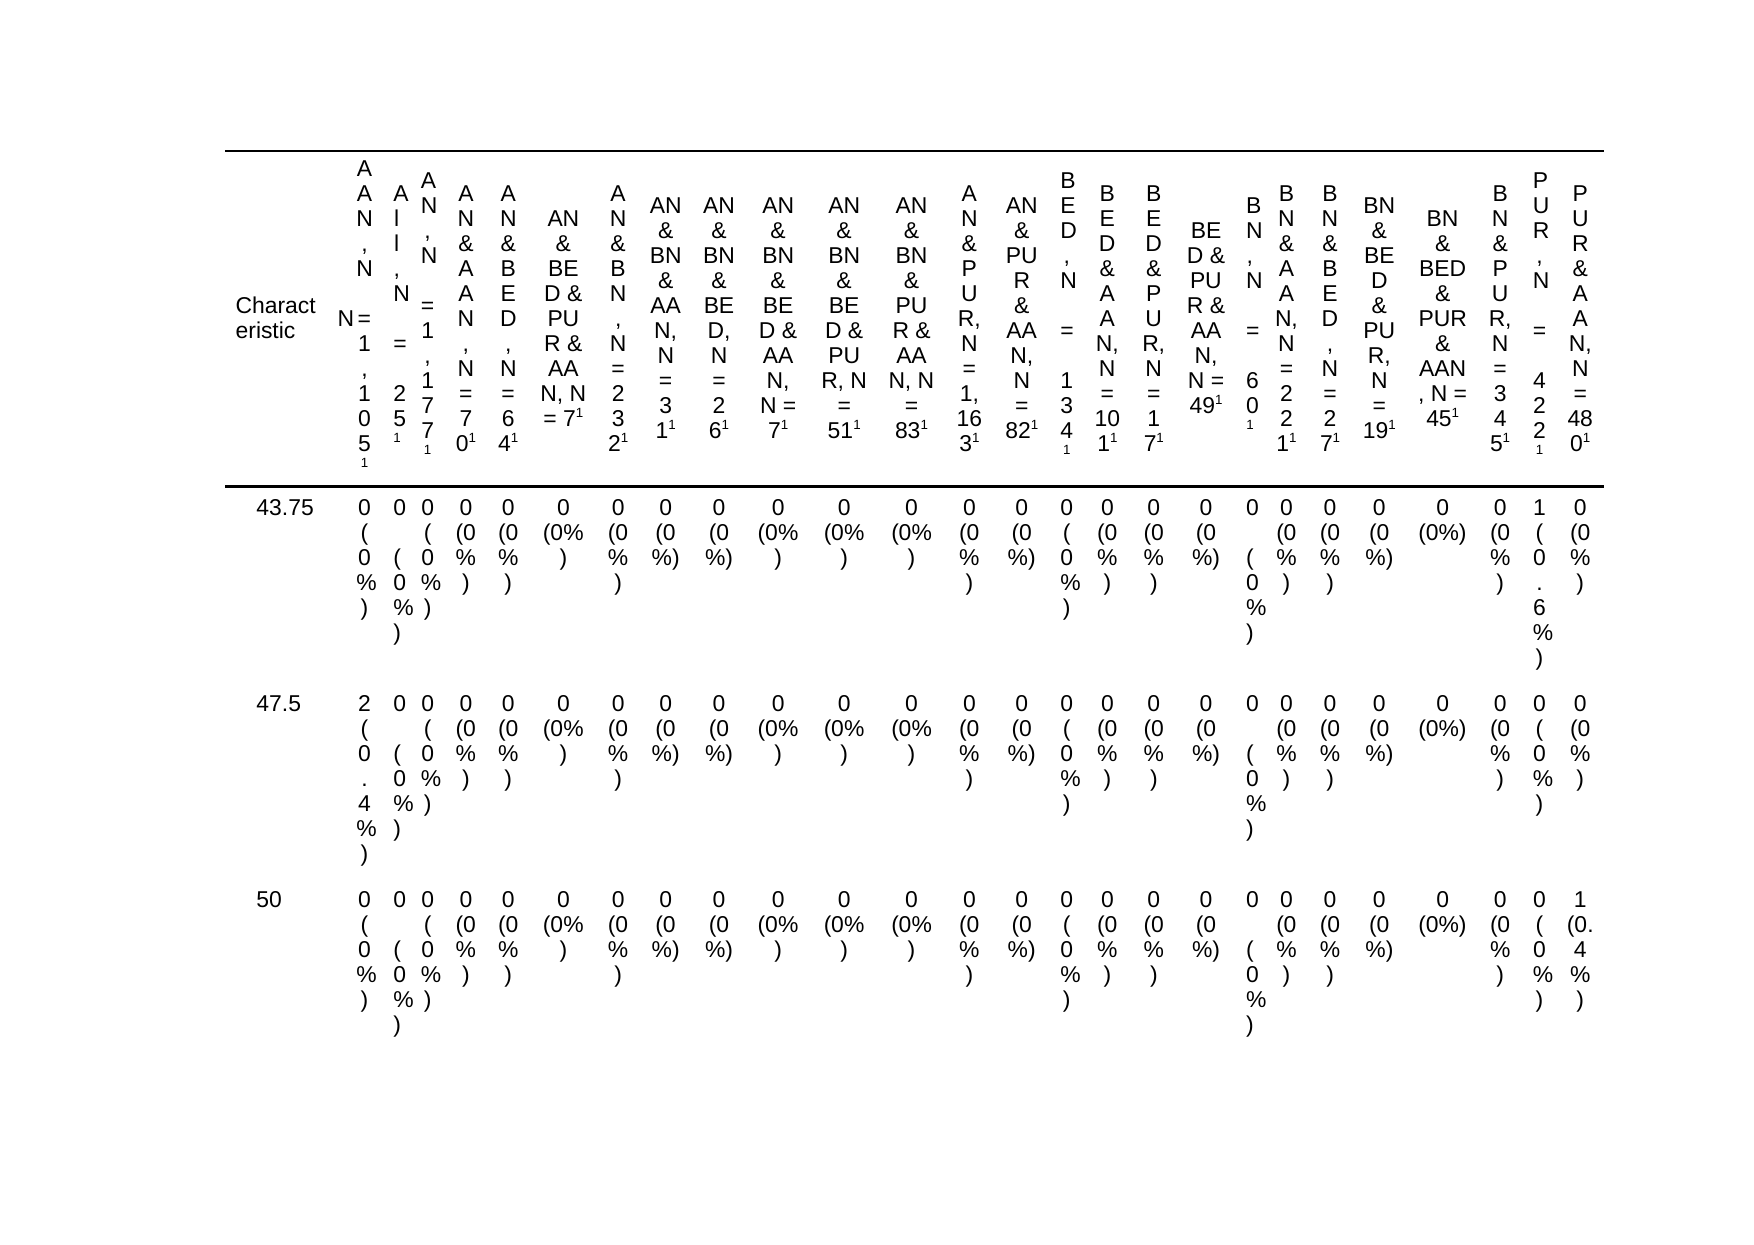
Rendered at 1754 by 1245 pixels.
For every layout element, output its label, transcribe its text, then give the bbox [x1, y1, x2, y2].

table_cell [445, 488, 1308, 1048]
table_header AN & BN & BED & PUR, N = 511 [810, 152, 878, 485]
table_header BED & PUR, N = 171 [1131, 152, 1176, 485]
table_header BED & PUR & AAN, N = 491 [1176, 152, 1235, 485]
table_header N [327, 152, 346, 485]
table_header AN & AAN, N = 701 [445, 152, 487, 485]
table_header BN & PUR, N = 3451 [1478, 152, 1522, 485]
table_header BED, N = 1341 [1050, 152, 1083, 485]
table_header BN & AAN, N = 2211 [1264, 152, 1308, 485]
table_header BN & BED & PUR, N = 191 [1351, 152, 1407, 485]
table_header AN & BN & BED & AAN, N = 71 [746, 152, 810, 485]
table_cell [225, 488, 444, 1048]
table_header BN & BED & PUR & AAN, N = 451 [1407, 152, 1477, 485]
table_header PUR, N = 4221 [1522, 152, 1556, 485]
table_header AN, N = 1,1771 [410, 152, 444, 485]
table_header AN & BN & AAN, N = 311 [639, 152, 692, 485]
table_header All, N = 251 [383, 152, 410, 485]
table_header BN & BED, N = 271 [1309, 152, 1351, 485]
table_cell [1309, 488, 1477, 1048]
table_header AN & BN & PUR & AAN, N = 831 [878, 152, 945, 485]
table_header AN & BED, N = 641 [487, 152, 529, 485]
table_header Characteristic [225, 152, 327, 485]
table_header AN & BN & BED, N = 261 [692, 152, 746, 485]
table_header PUR & AAN, N = 4801 [1556, 152, 1604, 485]
table_header AN & PUR & AAN, N = 821 [993, 152, 1050, 485]
table_header BN, N = 601 [1235, 152, 1264, 485]
table_header AN & BN, N = 2321 [597, 152, 639, 485]
table_header AAN, N = 1,1051 [346, 152, 383, 485]
table_header AN & BED & PUR & AAN, N = 71 [529, 152, 597, 485]
table_header AN & PUR, N = 1,1631 [945, 152, 993, 485]
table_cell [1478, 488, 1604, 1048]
table_header BED & AAN, N = 1011 [1083, 152, 1131, 485]
